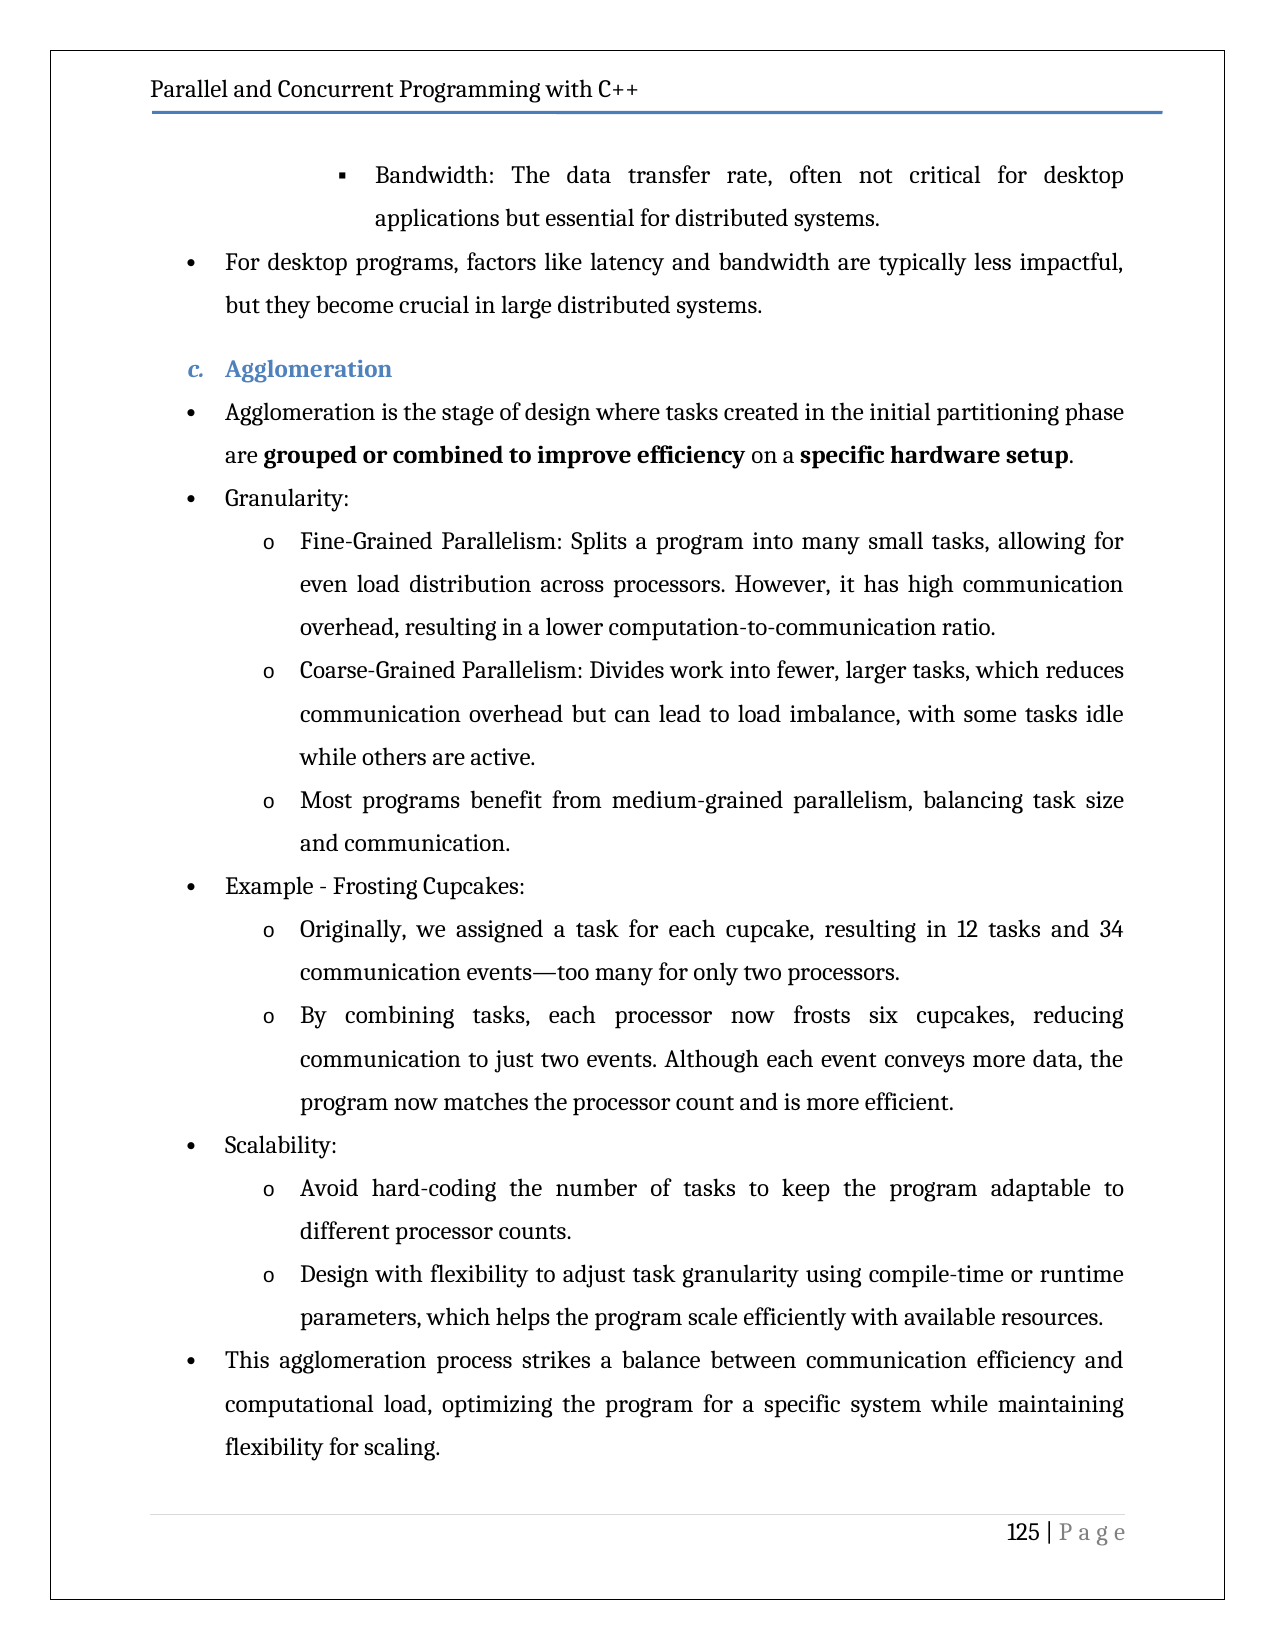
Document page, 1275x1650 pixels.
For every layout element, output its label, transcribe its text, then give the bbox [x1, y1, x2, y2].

list Design with flexibility to adjust task granularity using compile-time or runtime parameters, which helps the program scale efficiently with available resources. [262, 1260, 1125, 1332]
subtitle Agglomeration [187, 354, 1125, 383]
list Coarse-Grained Parallelism: Divides work into fewer, larger tasks, which reduces communication overhead but can lead to load imbalance, with some tasks idle while others are active. [262, 656, 1125, 771]
list By combining tasks, each processor now frosts six cupcakes, reducing communication to just two events. Although each event conveys more data, the program now matches the processor count and is more efficient. [262, 1001, 1125, 1116]
list Scalability: [187, 1131, 1125, 1159]
list Most programs benefit from medium-grained parallelism, balancing task size and communication. [262, 786, 1125, 858]
list Originally, we assigned a task for each cupcake, resulting in 12 tasks and 34 communication events—too many for only two processors. [262, 915, 1125, 987]
list This agglomeration process strikes a balance between communication efficiency and computational load, optimizing the program for a specific system while maintaining flexibility for scaling. [187, 1346, 1125, 1461]
list Avoid hard-coding the number of tasks to keep the program adaptable to different processor counts. [262, 1174, 1125, 1246]
list For desktop programs, factors like latency and bandwidth are typically less impactful, but they become crucial in large distributed systems. [187, 247, 1125, 319]
list Bandwidth: The data transfer rate, often not critical for desktop applications but essential for distributed systems. [337, 161, 1125, 233]
list Agglomeration is the stage of design where tasks created in the initial partitioning phase are grouped or combined to improve efficiency on a specific hardware setup. [187, 398, 1125, 469]
list Example - Frosting Cupcakes: [187, 872, 1125, 901]
list Fine-Grained Parallelism: Splits a program into many small tasks, allowing for even load distribution across processors. However, it has high communication overhead, resulting in a lower computation-to-communication ratio. [262, 527, 1125, 642]
list Granularity: [187, 484, 1125, 513]
